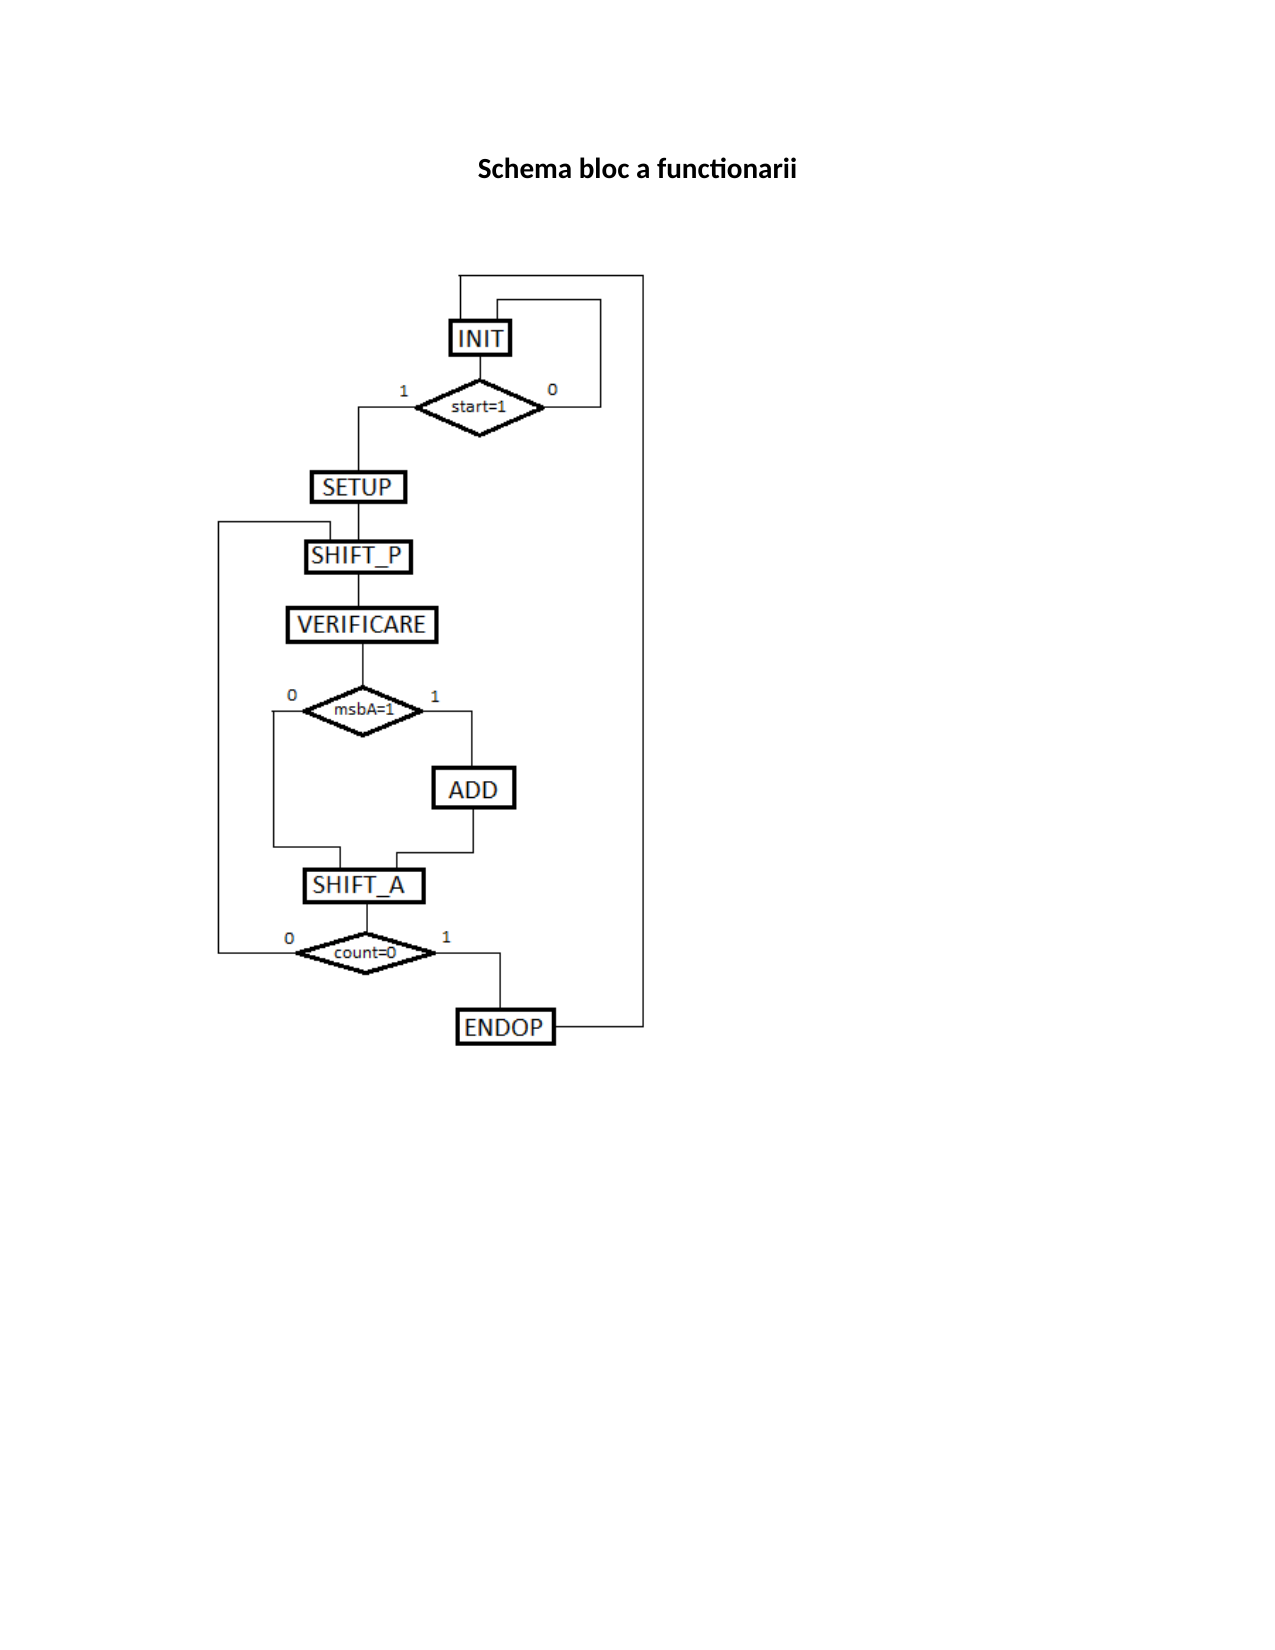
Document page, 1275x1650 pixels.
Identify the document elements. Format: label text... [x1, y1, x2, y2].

text Schema bloc a functionarii [150, 150, 1125, 186]
picture [150, 252, 678, 1087]
